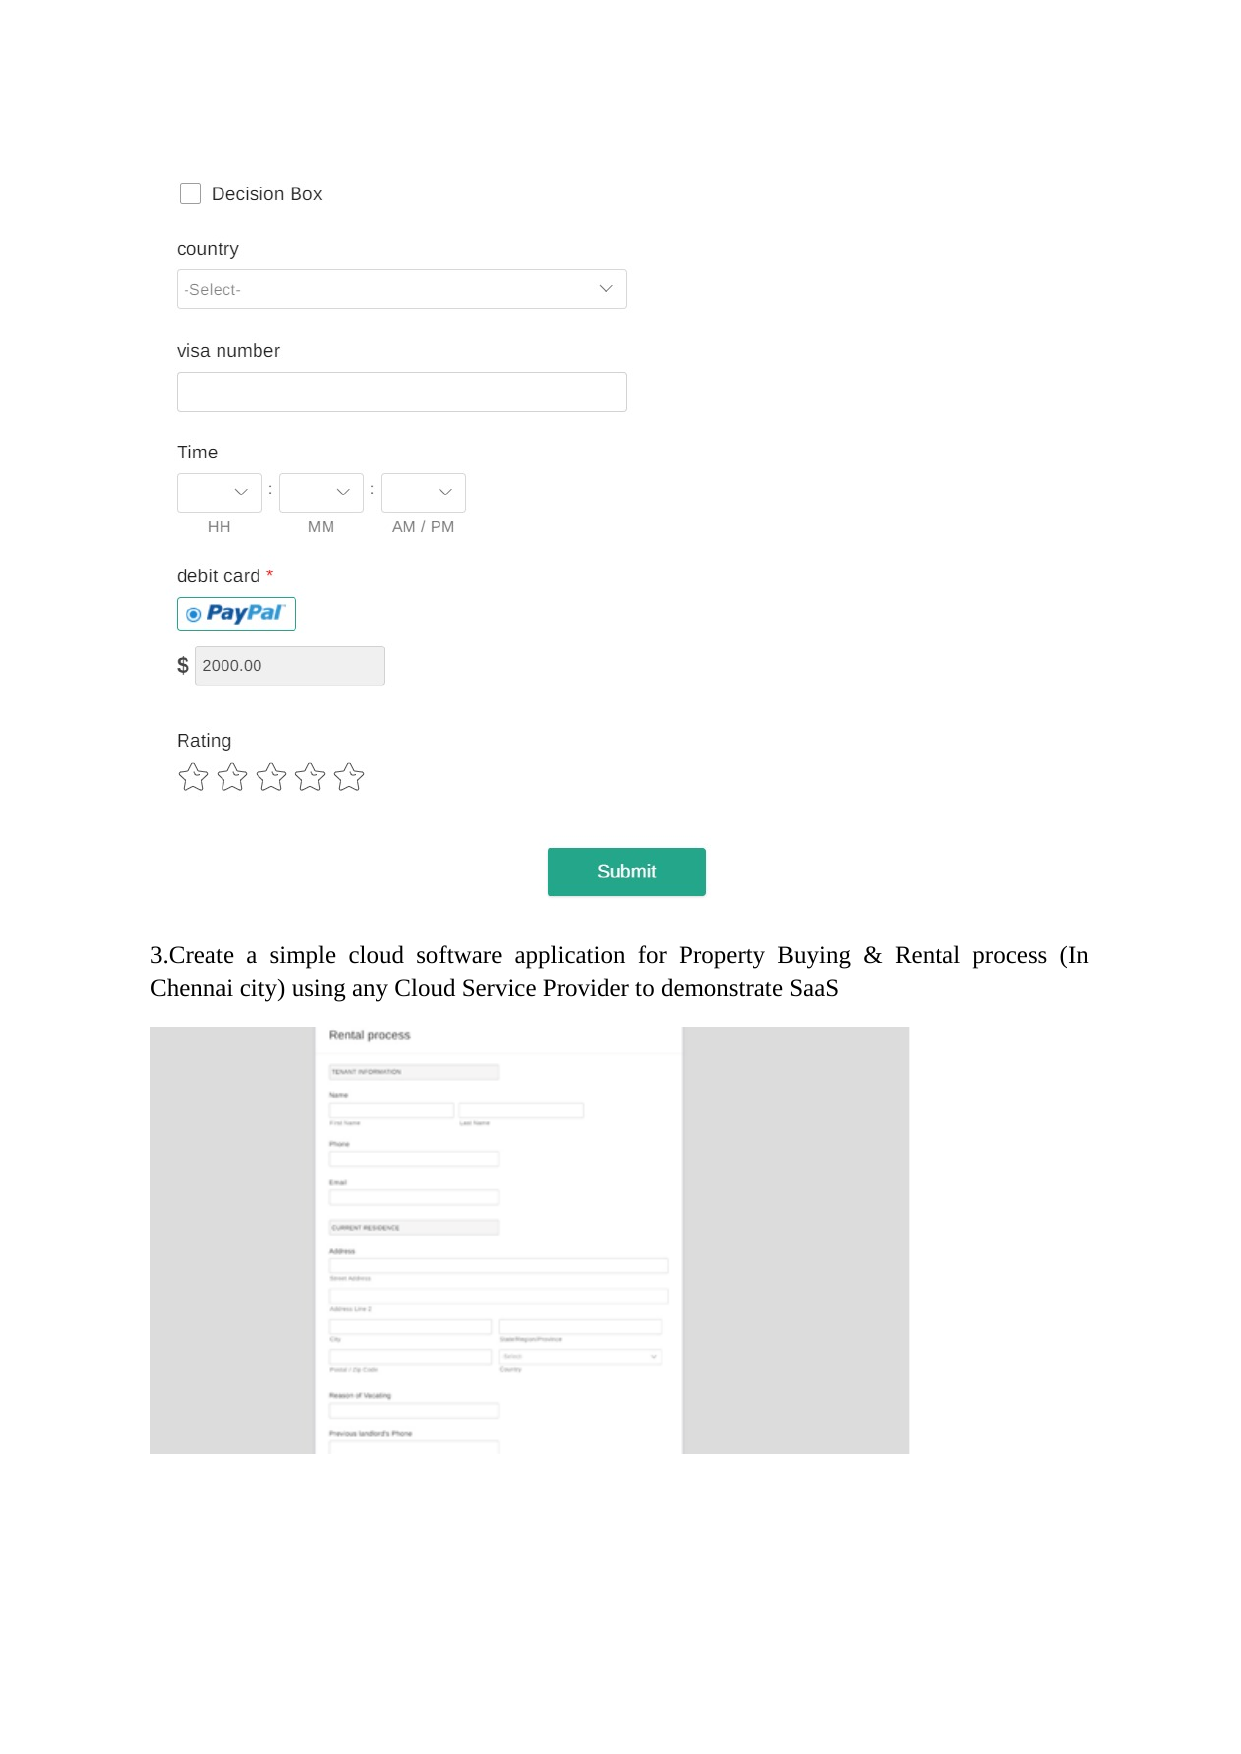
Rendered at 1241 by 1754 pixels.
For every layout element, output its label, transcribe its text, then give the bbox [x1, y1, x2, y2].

picture [150, 150, 1091, 916]
text 3.Create a simple cloud software application for Property Buying & Rental process (In Chennai city) using any Cloud Service Provider to demonstrate SaaS [150, 940, 1090, 1002]
picture [150, 1027, 910, 1454]
